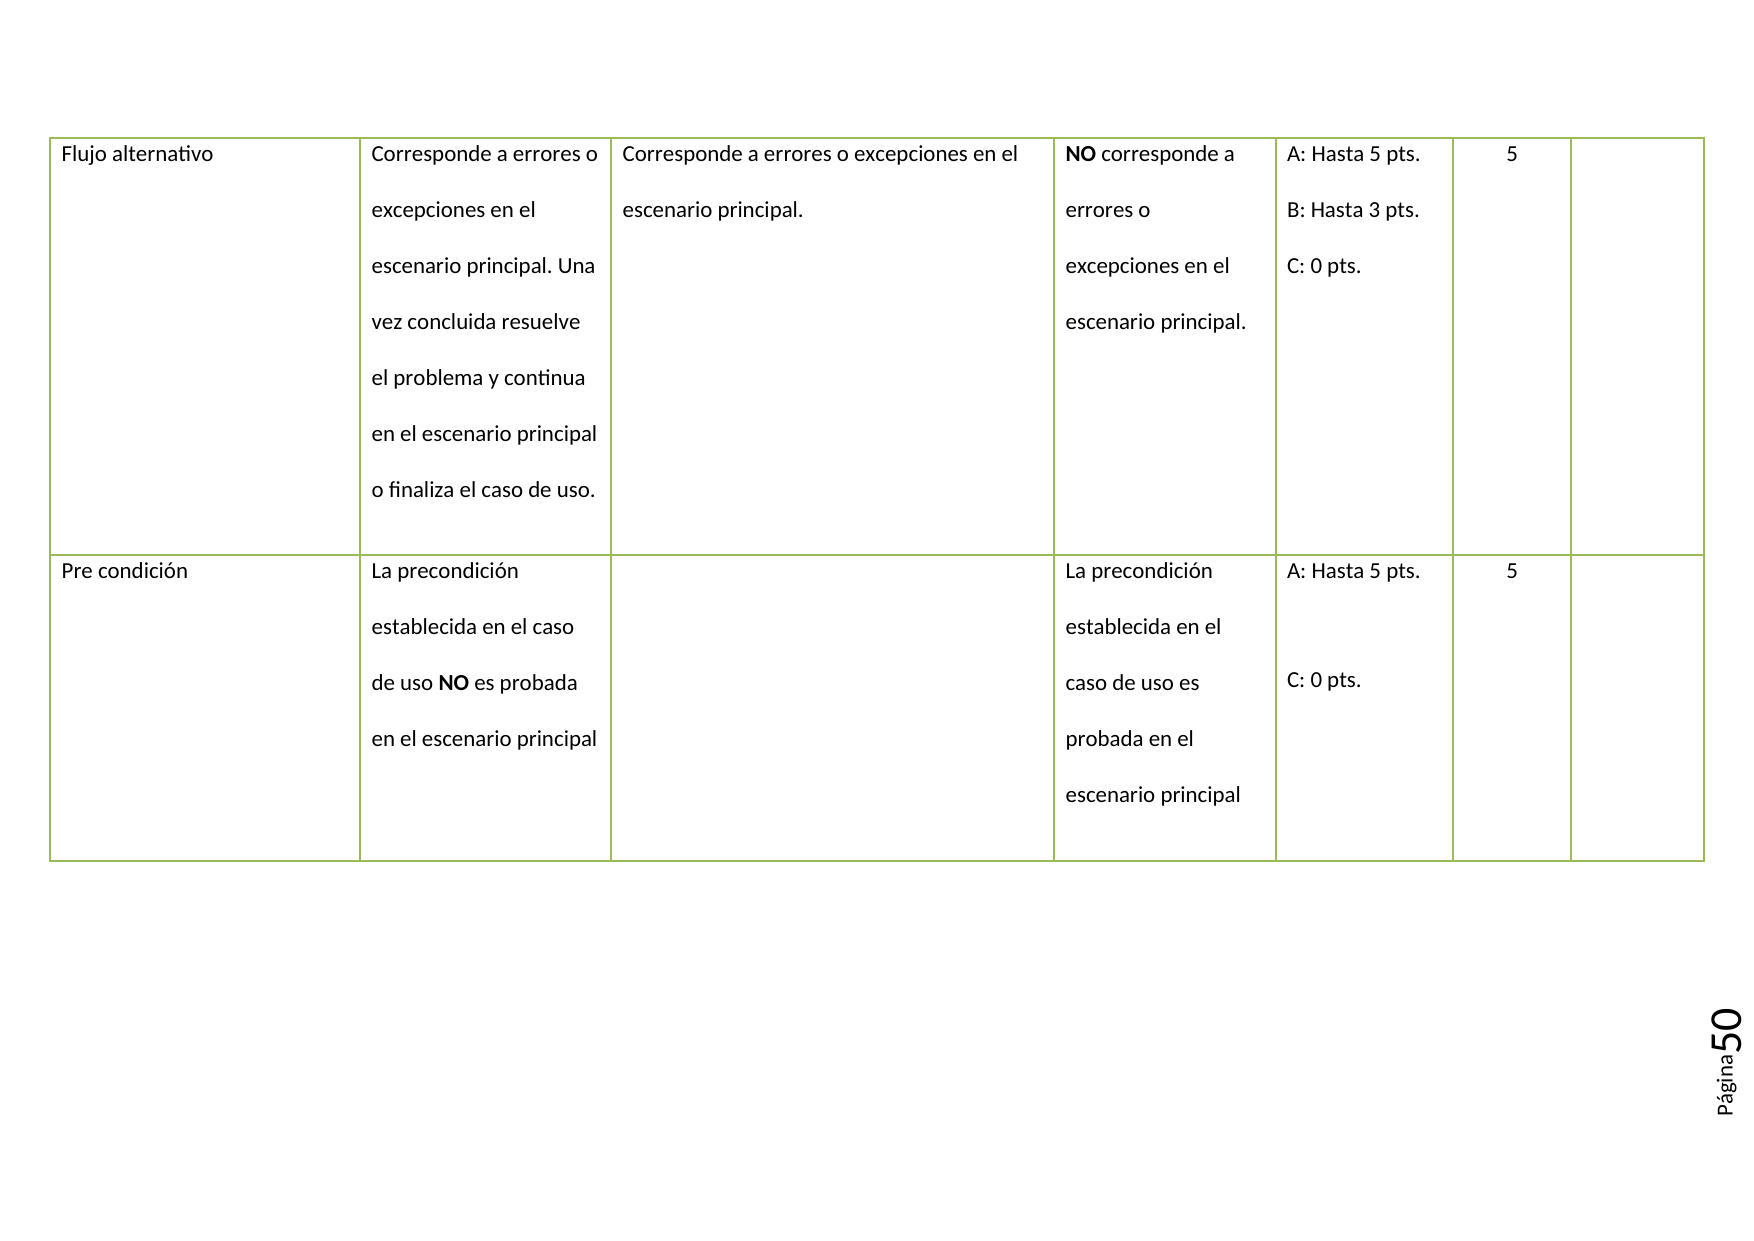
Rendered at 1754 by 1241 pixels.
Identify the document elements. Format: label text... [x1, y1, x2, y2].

table_cell Pre condición [51, 556, 359, 860]
table_cell 5 [1454, 139, 1570, 554]
table_cell 5 [1454, 556, 1570, 860]
table_cell NO corresponde a errores o excepciones en el escenario principal. [1055, 139, 1275, 554]
table_cell La precondición establecida en el caso de uso NO es probada en el escenario principal [361, 556, 610, 860]
table_cell La precondición establecida en el caso de uso es probada en el escenario principal [1055, 556, 1275, 860]
table_cell [1572, 139, 1703, 554]
table_cell A: Hasta 5 pts. C: 0 pts. [1277, 556, 1452, 860]
table_cell Corresponde a errores o excepciones en el escenario principal. Una vez concluida resuelve el problema y continua en el escenario principal o finaliza el caso de uso. [361, 139, 610, 554]
table_cell A: Hasta 5 pts. B: Hasta 3 pts. C: 0 pts. [1277, 139, 1452, 554]
table_cell Corresponde a errores o excepciones en el escenario principal. [612, 139, 1053, 554]
table_cell Flujo alternativo [51, 139, 359, 554]
table_cell [1572, 556, 1703, 860]
table_cell [612, 556, 1053, 860]
